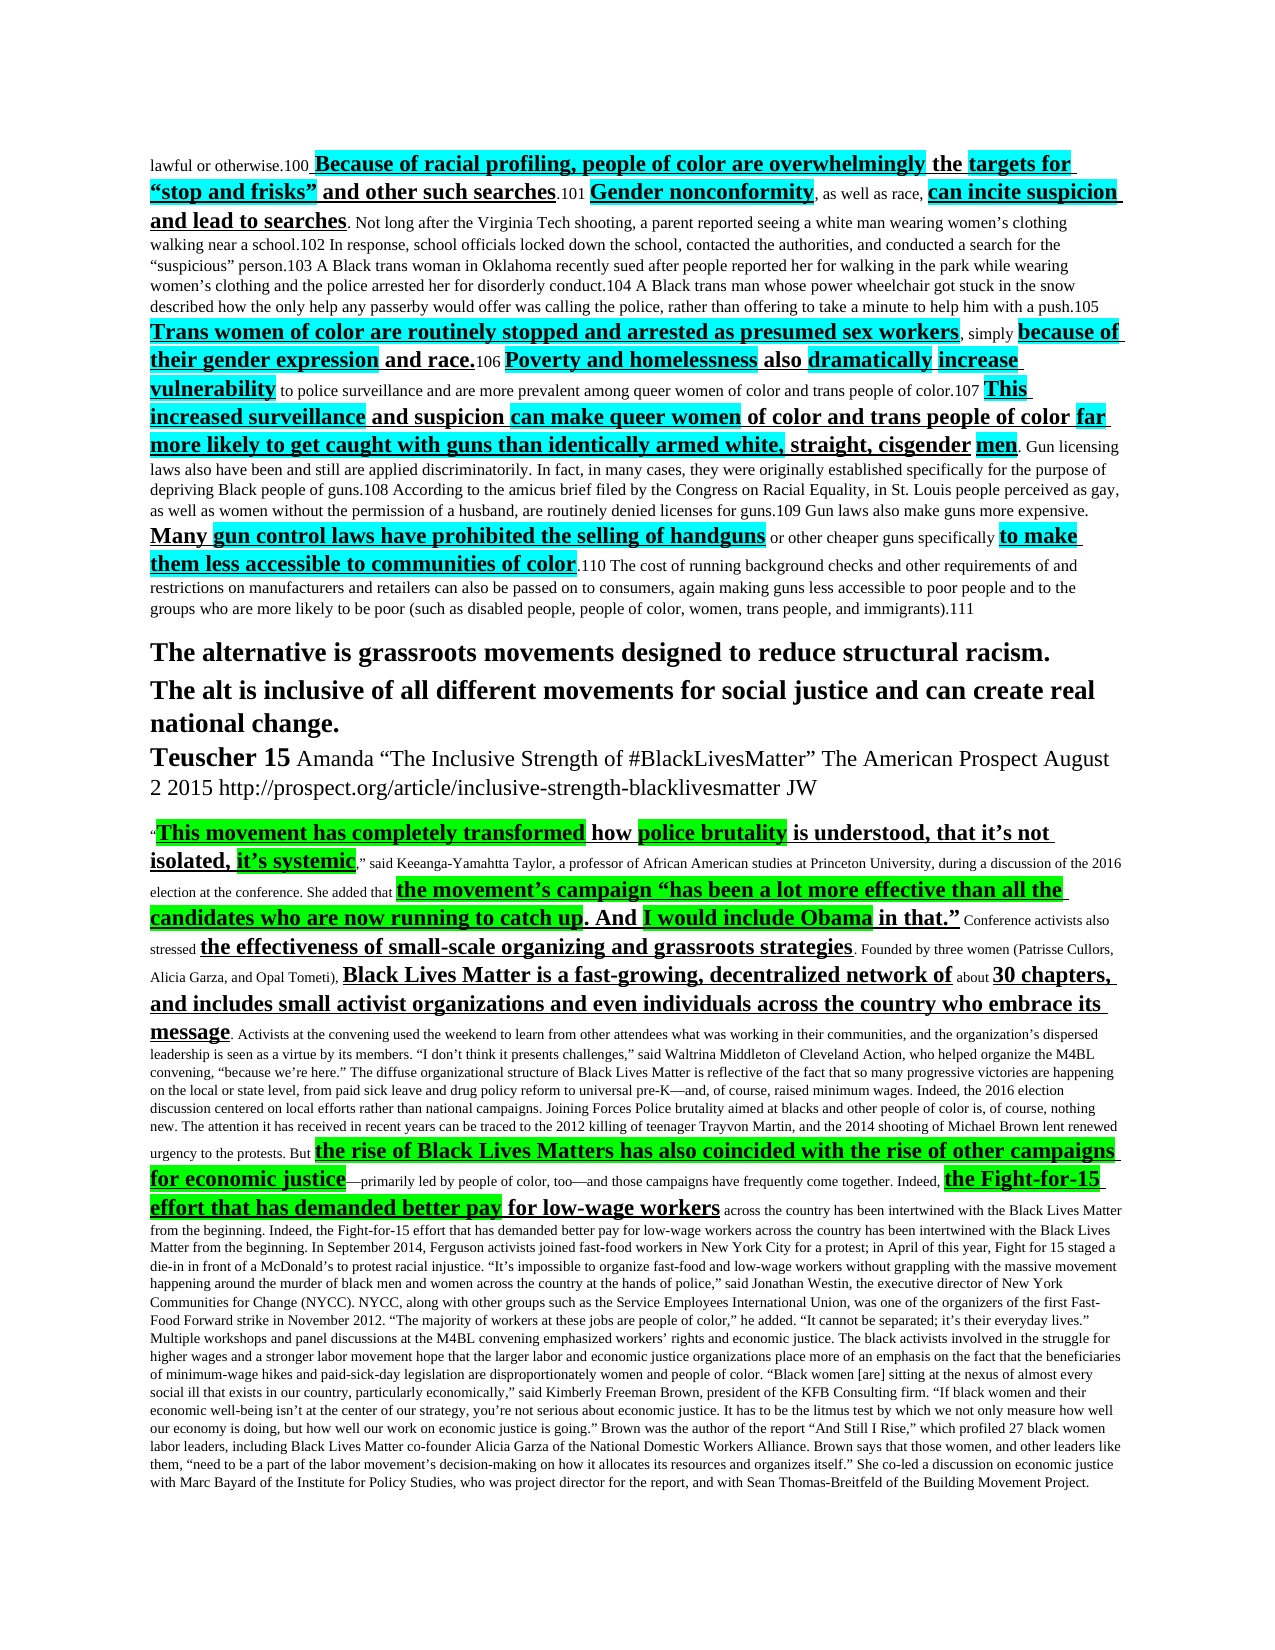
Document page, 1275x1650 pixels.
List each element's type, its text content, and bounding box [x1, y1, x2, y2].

subtitle The alt is inclusive of all different movements for social justice and can create real national change. [150, 674, 1125, 738]
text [150, 150, 1125, 618]
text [150, 819, 1125, 1490]
subtitle The alternative is grassroots movements designed to reduce structural racism. [150, 636, 1125, 667]
text Teuscher 15 Amanda “The Inclusive Strength of #BlackLivesMatter” The American Prospect August 2 2015 http://prospect.org/article/inclusive-strength-blacklivesmatter JW [150, 741, 1125, 800]
